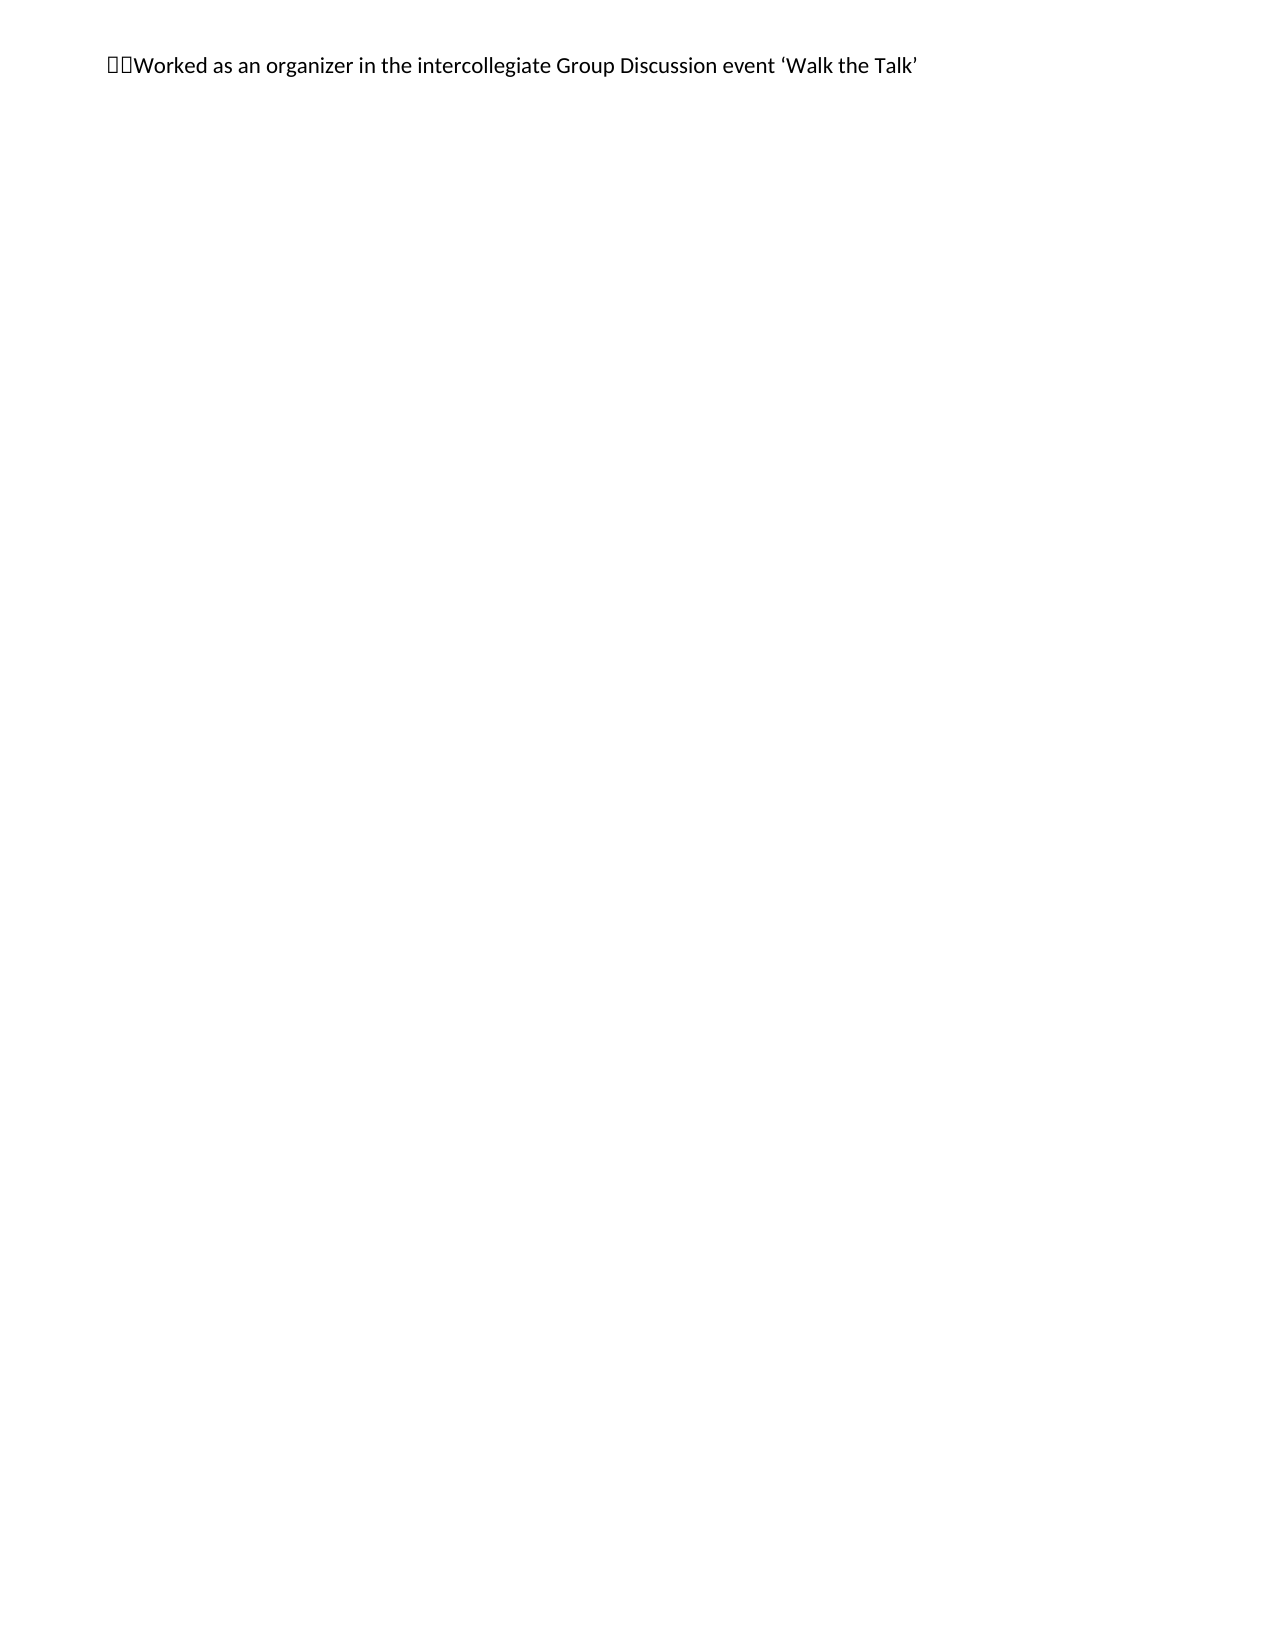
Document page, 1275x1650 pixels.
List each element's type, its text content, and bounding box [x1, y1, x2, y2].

text Worked as an organizer in the intercollegiate Group Discussion event ‘Walk the Talk’ [106, 49, 1237, 81]
